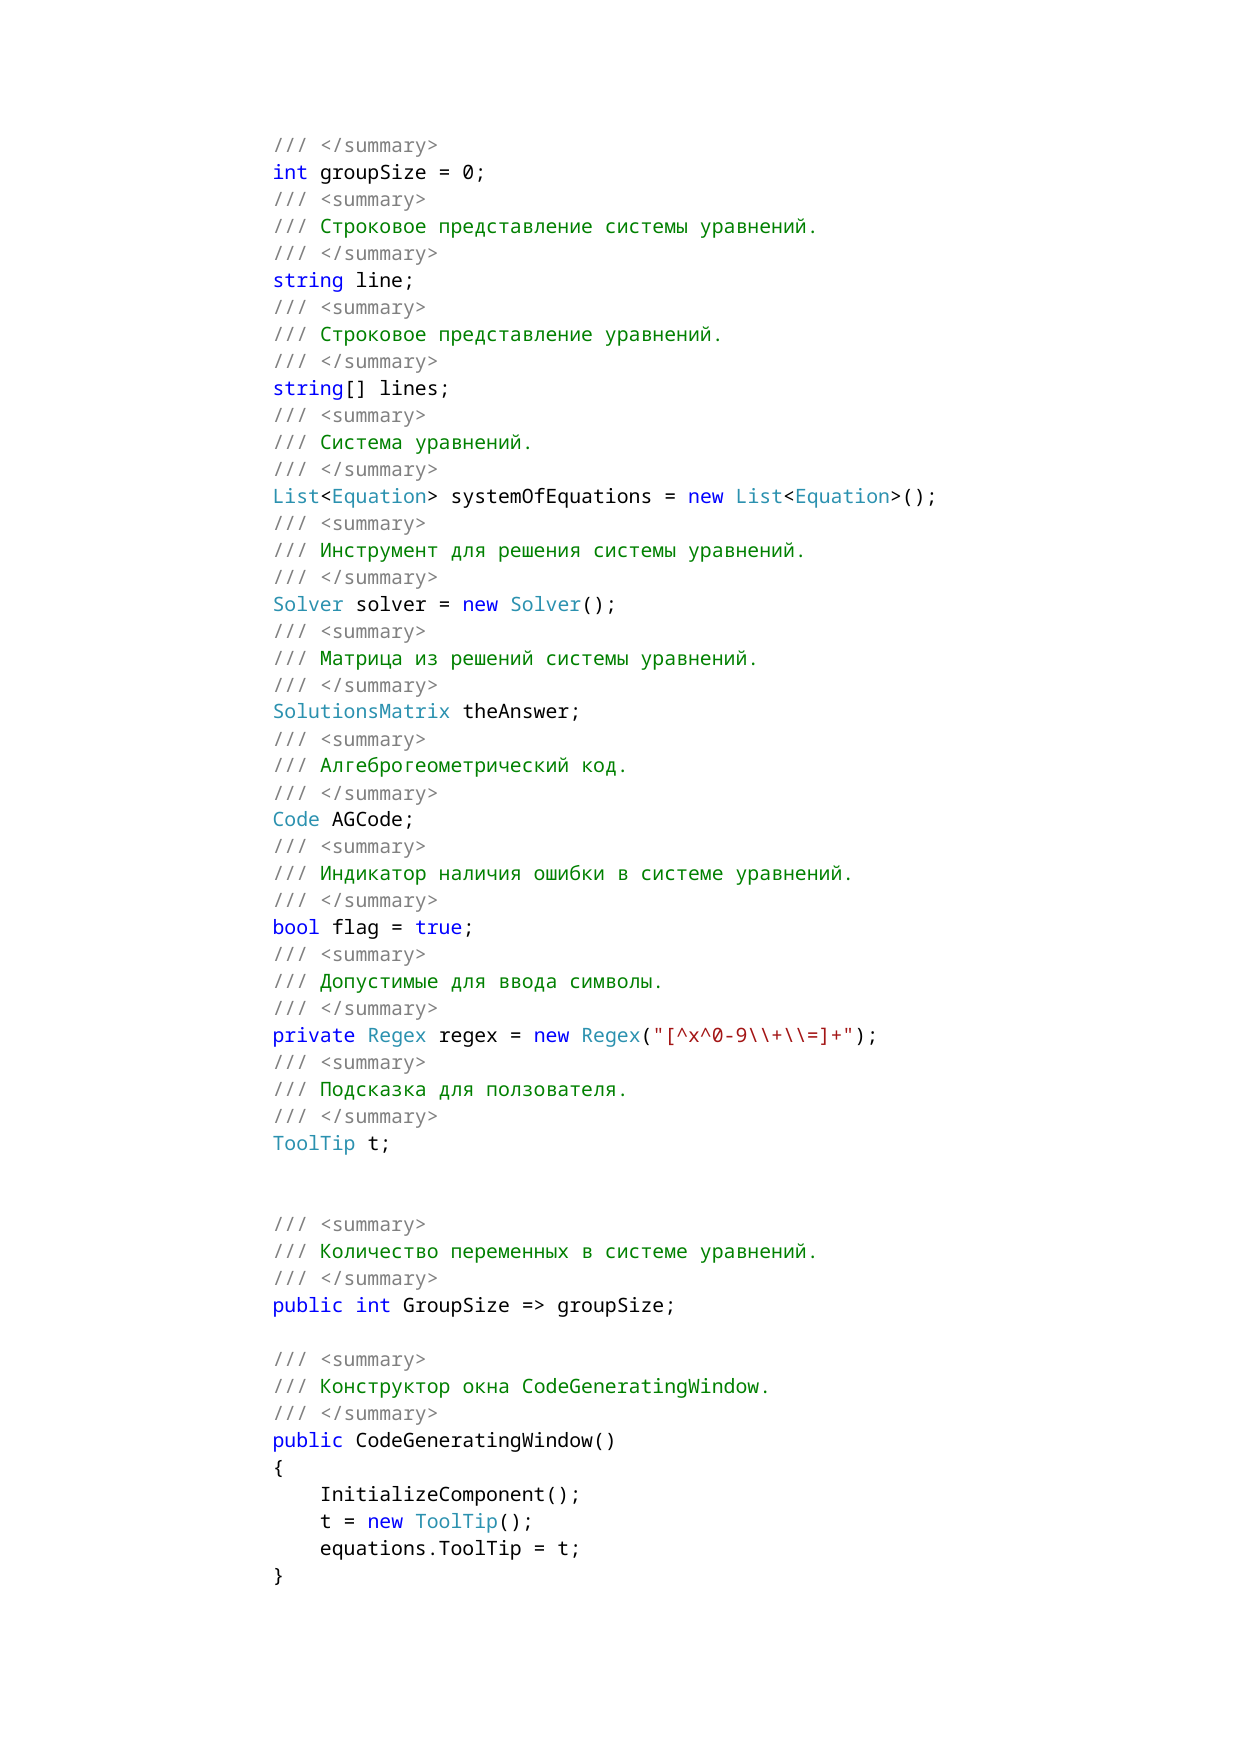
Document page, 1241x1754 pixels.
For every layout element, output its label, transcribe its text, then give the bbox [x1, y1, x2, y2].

text /// <summary> [177, 725, 1152, 752]
text /// <summary> [177, 617, 1152, 644]
text /// <summary> [177, 1345, 1152, 1372]
text /// </summary> [177, 239, 1152, 266]
text /// </summary> [177, 131, 1152, 158]
text /// </summary> [177, 347, 1152, 374]
text /// </summary> [177, 1399, 1152, 1426]
text /// Матрица из решений системы уравнений. [177, 644, 1152, 671]
text List<Equation> systemOfEquations = new List<Equation>(); [177, 482, 1152, 509]
text public int GroupSize => groupSize; [177, 1291, 1152, 1318]
text equations.ToolTip = t; [177, 1534, 1152, 1561]
text /// </summary> [177, 455, 1152, 482]
text /// </summary> [177, 1102, 1152, 1129]
text int groupSize = 0; [177, 158, 1152, 185]
text /// Подсказка для ползователя. [177, 1076, 1152, 1102]
text /// Алгеброгеометрический код. [177, 752, 1152, 779]
text /// Система уравнений. [177, 428, 1152, 455]
text /// Строковое представление уравнений. [177, 320, 1152, 347]
text ToolTip t; [177, 1129, 1152, 1156]
text t = new ToolTip(); [177, 1507, 1152, 1534]
text private Regex regex = new Regex("[^x^0-9\\+\\=]+"); [177, 1022, 1152, 1048]
text } [177, 1561, 1152, 1588]
text /// <summary> [177, 401, 1152, 428]
text /// </summary> [177, 994, 1152, 1022]
text SolutionsMatrix theAnswer; [177, 698, 1152, 725]
text /// <summary> [177, 185, 1152, 212]
text /// </summary> [177, 887, 1152, 914]
text /// </summary> [177, 1264, 1152, 1291]
text /// Допустимые для ввода символы. [177, 968, 1152, 994]
text public CodeGeneratingWindow() [177, 1426, 1152, 1453]
text /// Строковое представление системы уравнений. [177, 212, 1152, 239]
text /// Индикатор наличия ошибки в системе уравнений. [177, 860, 1152, 887]
text /// </summary> [177, 779, 1152, 806]
text /// <summary> [177, 509, 1152, 536]
text /// <summary> [177, 941, 1152, 968]
text /// <summary> [177, 833, 1152, 860]
text string[] lines; [177, 374, 1152, 401]
text /// </summary> [177, 563, 1152, 590]
text Solver solver = new Solver(); [177, 590, 1152, 617]
text /// </summary> [177, 671, 1152, 698]
text string line; [177, 266, 1152, 293]
text /// Конструктор окна CodeGeneratingWindow. [177, 1372, 1152, 1399]
text /// Количество переменных в системе уравнений. [177, 1237, 1152, 1264]
text /// Инструмент для решения системы уравнений. [177, 536, 1152, 563]
text { [177, 1453, 1152, 1480]
text Code AGCode; [177, 806, 1152, 833]
text /// <summary> [177, 293, 1152, 320]
text InitializeComponent(); [177, 1480, 1152, 1507]
text /// <summary> [177, 1048, 1152, 1076]
text /// <summary> [177, 1210, 1152, 1237]
text bool flag = true; [177, 914, 1152, 941]
